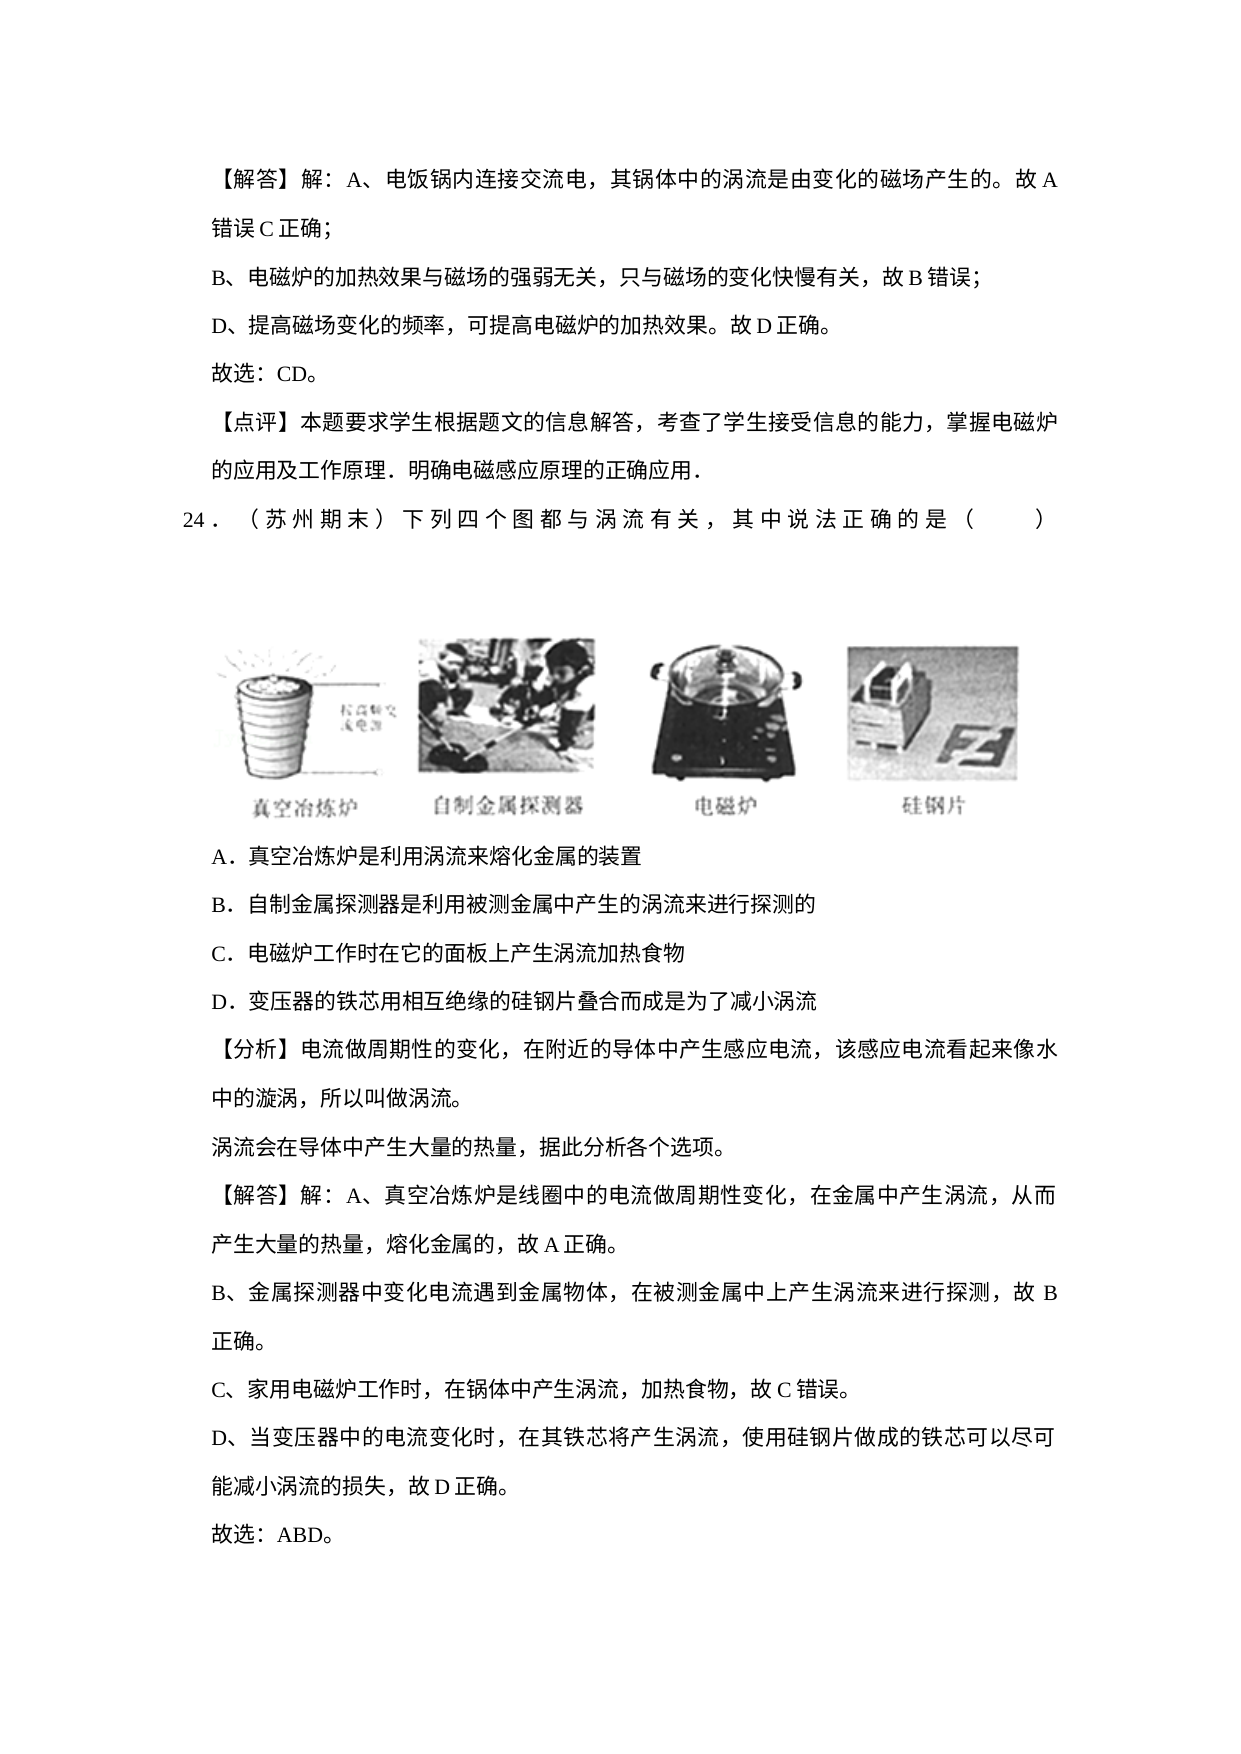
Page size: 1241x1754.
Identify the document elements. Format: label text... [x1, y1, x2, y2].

text C．电磁炉工作时在它的面板上产生涡流加热食物 [183, 935, 1058, 968]
text 【解答】解：A、电饭锅内连接交流电，其锅体中的涡流是由变化的磁场产生的。故A错误C正确； [211, 162, 1058, 243]
text B、电磁炉的加热效果与磁场的强弱无关，只与磁场的变化快慢有关，故B错误； [211, 259, 1058, 292]
text 【解答】解：A、真空冶炼炉是线圈中的电流做周期性变化，在金属中产生涡流，从而产生大量的热量，熔化金属的，故A正确。 [211, 1177, 1058, 1259]
text D．变压器的铁芯用相互绝缘的硅钢片叠合而成是为了减小涡流 [183, 984, 1058, 1016]
text B、金属探测器中变化电流遇到金属物体，在被测金属中上产生涡流来进行探测，故B正确。 [211, 1274, 1058, 1356]
text B．自制金属探测器是利用被测金属中产生的涡流来进行探测的 [183, 887, 1058, 919]
text 【分析】电流做周期性的变化，在附近的导体中产生感应电流，该感应电流看起来像水中的漩涡，所以叫做涡流。 [211, 1032, 1058, 1113]
text D、当变压器中的电流变化时，在其铁芯将产生涡流，使用硅钢片做成的铁芯可以尽可能减小涡流的损失，故D正确。 [211, 1420, 1058, 1501]
text 【点评】本题要求学生根据题文的信息解答，考查了学生接受信息的能力，掌握电磁炉的应用及工作原理．明确电磁感应原理的正确应用． [211, 404, 1058, 485]
text D、提高磁场变化的频率，可提高电磁炉的加热效果。故D正确。 [211, 307, 1058, 340]
text 故选：ABD。 [211, 1517, 1058, 1549]
text 故选：CD。 [211, 356, 1058, 388]
picture [211, 631, 1024, 824]
text 涡流会在导体中产生大量的热量，据此分析各个选项。 [211, 1129, 1058, 1162]
text C、家用电磁炉工作时，在锅体中产生涡流，加热食物，故C错误。 [211, 1372, 1058, 1404]
text A．真空冶炼炉是利用涡流来熔化金属的装置 [183, 839, 1058, 871]
